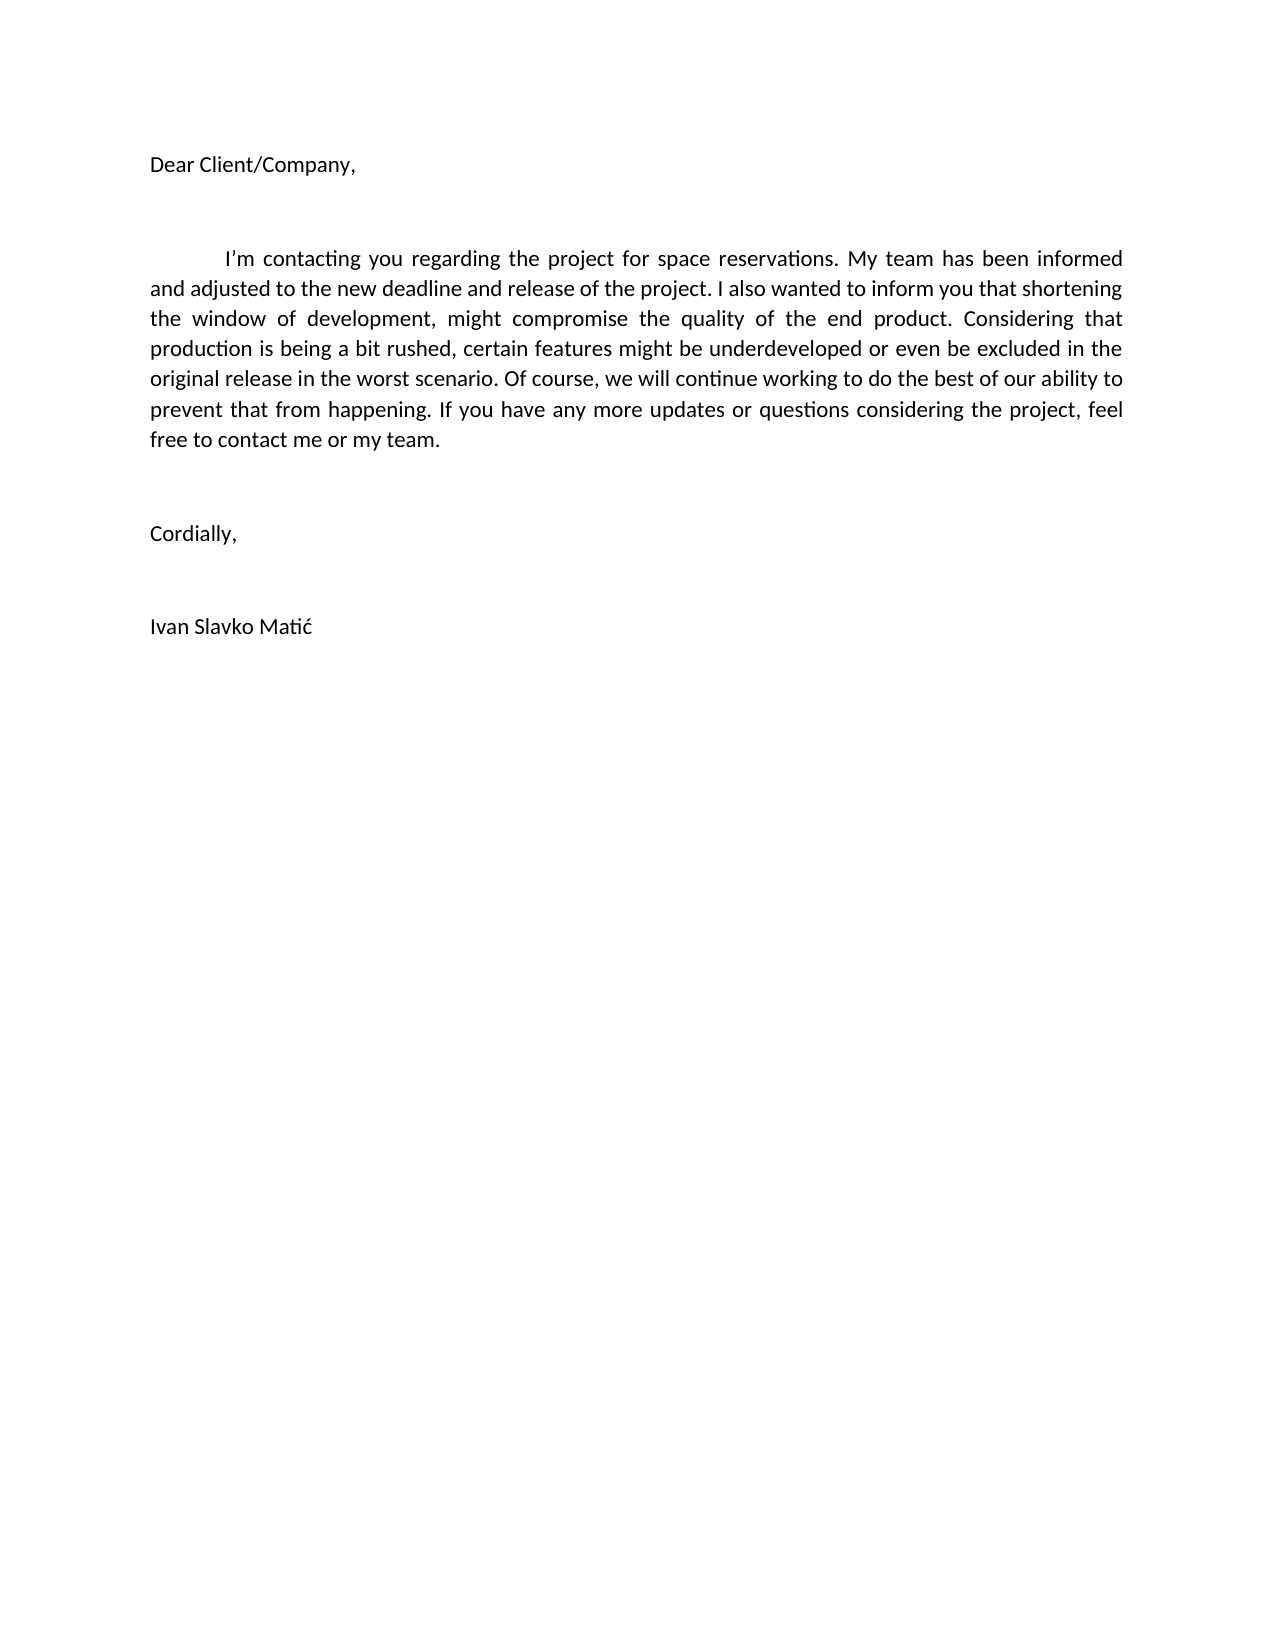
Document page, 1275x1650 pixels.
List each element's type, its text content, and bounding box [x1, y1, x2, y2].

text Ivan Slavko Matić [150, 612, 1125, 641]
text I’m contacting you regarding the project for space reservations. My team has been informed and adjusted to the new deadline and release of the project. I also wanted to inform you that shortening the window of development, might compromise the quality of the end product. Considering that production is being a bit rushed, certain features might be underdeveloped or even be excluded in the original release in the worst scenario. Of course, we will continue working to do the best of our ability to prevent that from happening. If you have any more updates or questions considering the project, feel free to contact me or my team. [150, 244, 1125, 453]
text Cordially, [150, 519, 1125, 547]
text Dear Client/Company, [150, 150, 1125, 178]
